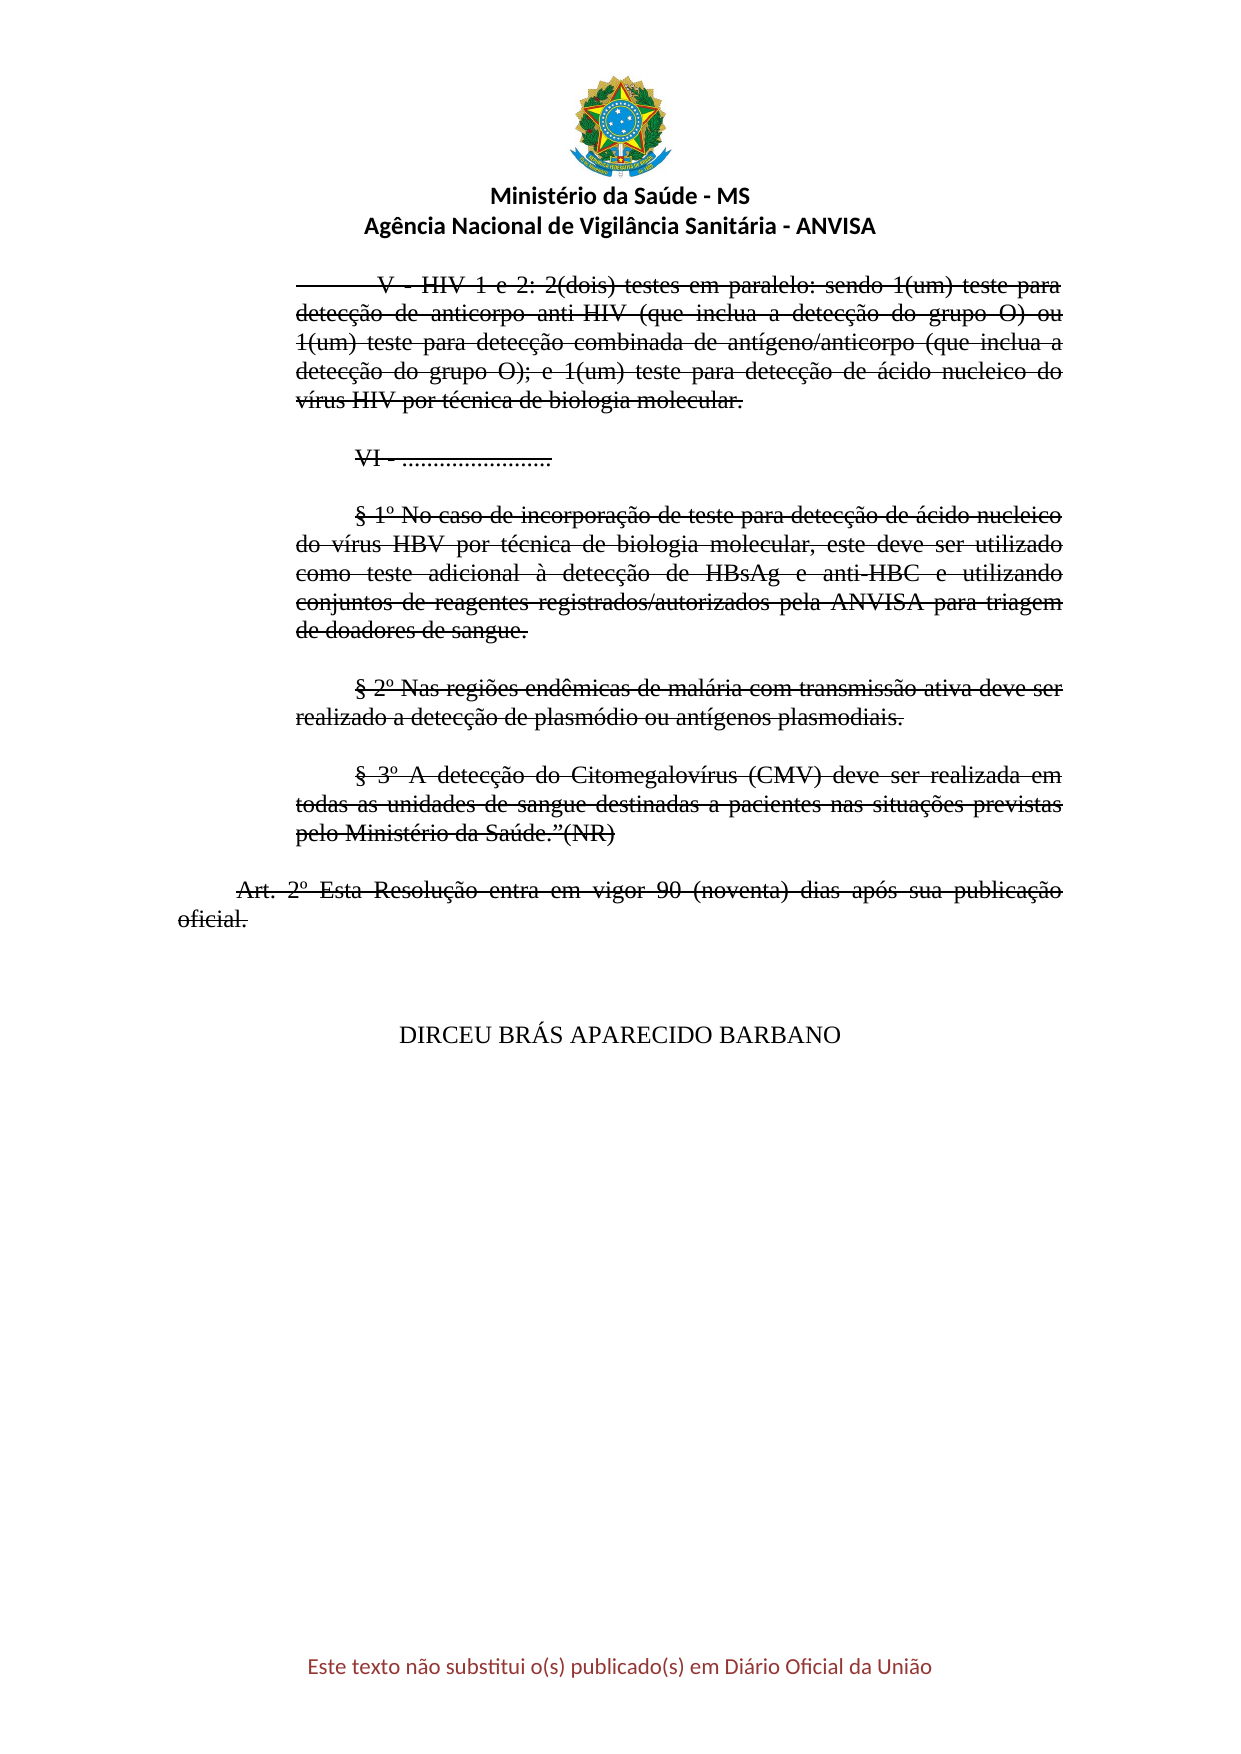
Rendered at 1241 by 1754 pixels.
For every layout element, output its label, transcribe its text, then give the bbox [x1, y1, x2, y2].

text VI - ........................ [295, 443, 1063, 471]
text V - HIV 1 e 2: 2(dois) testes em paralelo: sendo 1(um) teste para detecção de anticorpo anti-HIV (que inclua a detecção do grupo O) ou 1(um) teste para detecção combinada de antígeno/anticorpo (que inclua a detecção do grupo O); e 1(um) teste para detecção de ácido nucleico do vírus HIV por técnica de biologia molecular. [295, 344, 1063, 372]
text § 3º A detecção do Citomegalovírus (CMV) deve ser realizada em todas as unidades de sangue destinadas a pacientes nas situações previstas pelo Ministério da Saúde.”(NR) [295, 805, 1063, 846]
text V - HIV 1 e 2: 2(dois) testes em paralelo: sendo 1(um) teste para detecção de anticorpo anti-HIV (que inclua a detecção do grupo O) ou 1(um) teste para detecção combinada de antígeno/anticorpo (que inclua a detecção do grupo O); e 1(um) teste para detecção de ácido nucleico do vírus HIV por técnica de biologia molecular. [295, 270, 1063, 314]
text § 1º No caso de incorporação de teste para detecção de ácido nucleico do vírus HBV por técnica de biologia molecular, este deve ser utilizado como teste adicional à detecção de HBsAg e anti-HBC e utilizando conjuntos de reagentes registrados/autorizados pela ANVISA para triagem de doadores de sangue. [295, 603, 1063, 644]
text V - HIV 1 e 2: 2(dois) testes em paralelo: sendo 1(um) teste para detecção de anticorpo anti-HIV (que inclua a detecção do grupo O) ou 1(um) teste para detecção combinada de antígeno/anticorpo (que inclua a detecção do grupo O); e 1(um) teste para detecção de ácido nucleico do vírus HIV por técnica de biologia molecular. [295, 373, 1063, 413]
text § 1º No caso de incorporação de teste para detecção de ácido nucleico do vírus HBV por técnica de biologia molecular, este deve ser utilizado como teste adicional à detecção de HBsAg e anti-HBC e utilizando conjuntos de reagentes registrados/autorizados pela ANVISA para triagem de doadores de sangue. [295, 501, 1063, 545]
picture [566, 73, 674, 180]
text Art. 2º Esta Resolução entra em vigor 90 (noventa) dias após sua publicação oficial. [177, 876, 1063, 933]
text V - HIV 1 e 2: 2(dois) testes em paralelo: sendo 1(um) teste para detecção de anticorpo anti-HIV (que inclua a detecção do grupo O) ou 1(um) teste para detecção combinada de antígeno/anticorpo (que inclua a detecção do grupo O); e 1(um) teste para detecção de ácido nucleico do vírus HIV por técnica de biologia molecular. [295, 315, 1063, 343]
text § 3º A detecção do Citomegalovírus (CMV) deve ser realizada em todas as unidades de sangue destinadas a pacientes nas situações previstas pelo Ministério da Saúde.”(NR) [295, 760, 1063, 804]
subtitle DIRCEU BRÁS APARECIDO BARBANO [177, 1020, 1063, 1049]
text § 1º No caso de incorporação de teste para detecção de ácido nucleico do vírus HBV por técnica de biologia molecular, este deve ser utilizado como teste adicional à detecção de HBsAg e anti-HBC e utilizando conjuntos de reagentes registrados/autorizados pela ANVISA para triagem de doadores de sangue. [295, 575, 1063, 602]
text § 2º Nas regiões endêmicas de malária com transmissão ativa deve ser realizado a detecção de plasmódio ou antígenos plasmodiais. [295, 673, 1063, 731]
text § 1º No caso de incorporação de teste para detecção de ácido nucleico do vírus HBV por técnica de biologia molecular, este deve ser utilizado como teste adicional à detecção de HBsAg e anti-HBC e utilizando conjuntos de reagentes registrados/autorizados pela ANVISA para triagem de doadores de sangue. [295, 546, 1063, 574]
